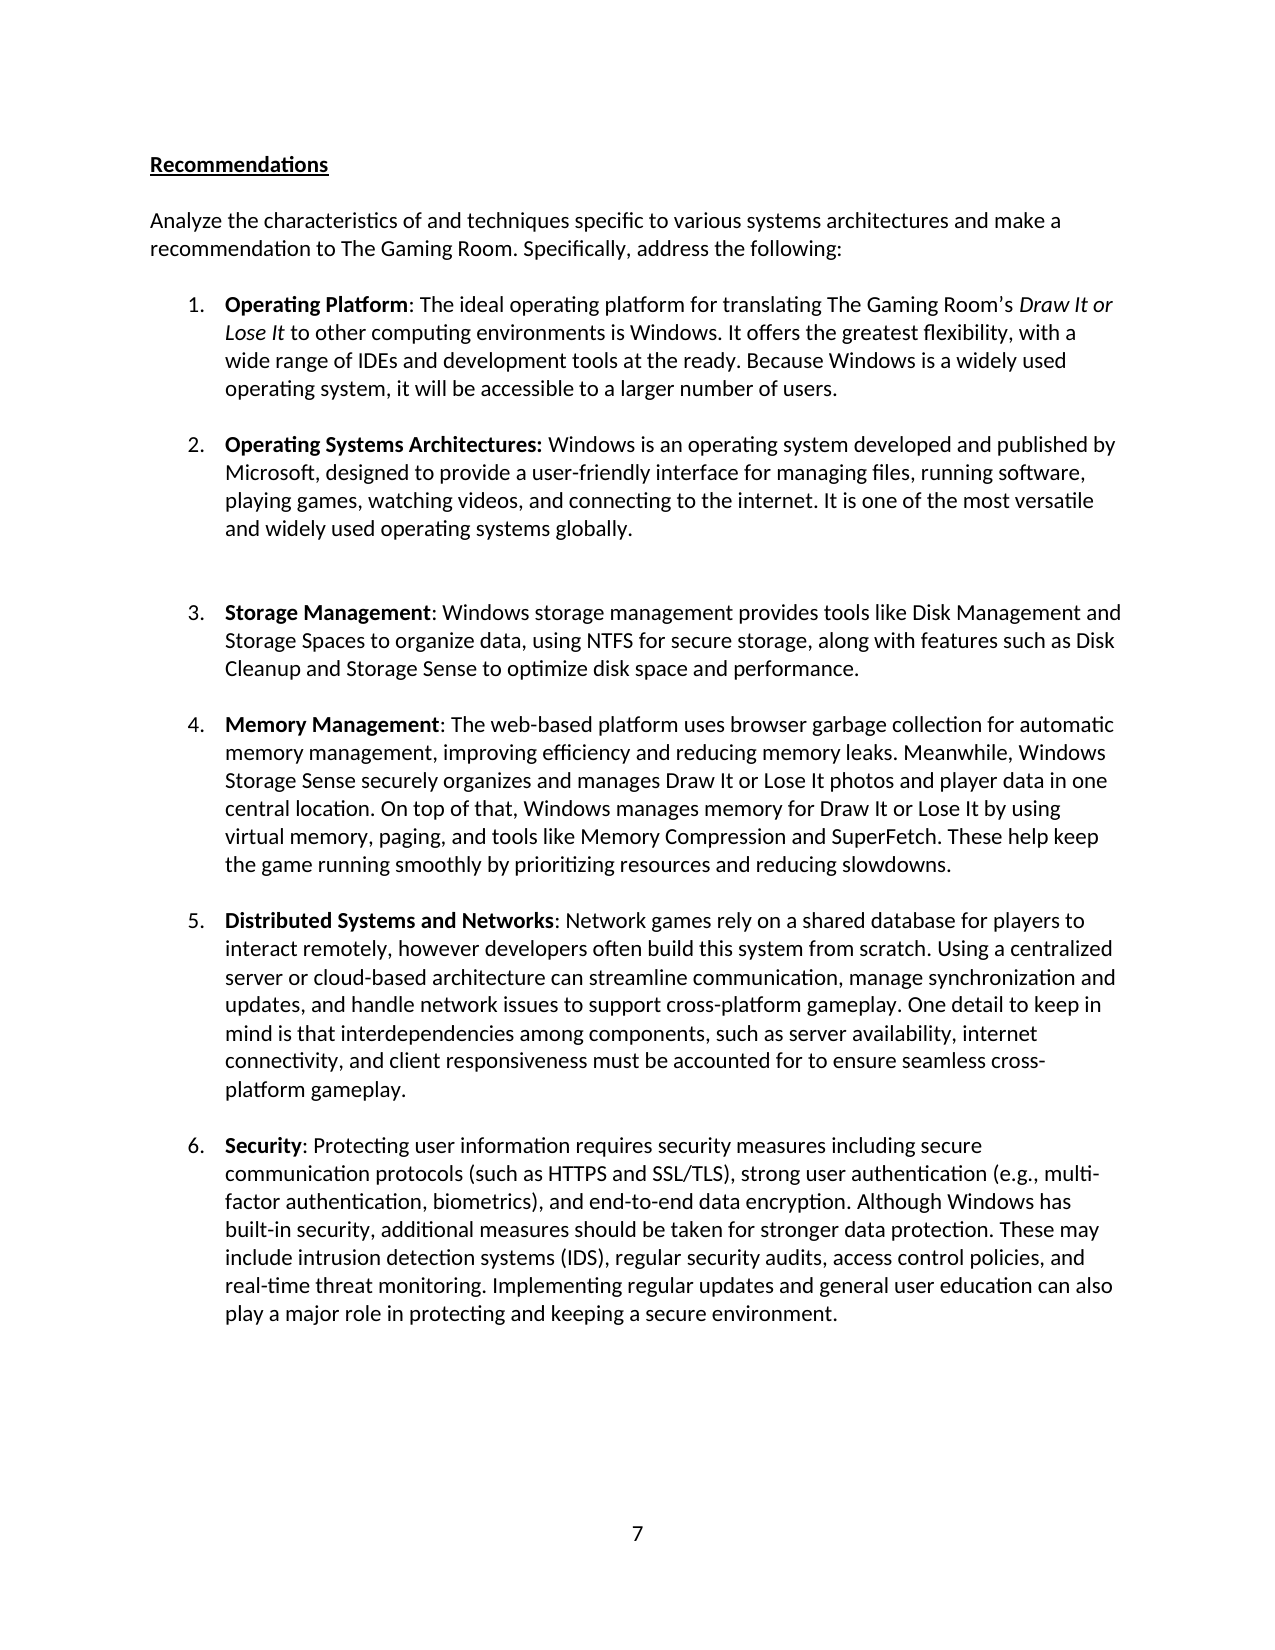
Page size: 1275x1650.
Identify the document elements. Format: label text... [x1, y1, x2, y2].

list Distributed Systems and Networks: Network games rely on a shared database for players to interact remotely, however developers often build this system from scratch. Using a centralized server or cloud-based architecture can streamline communication, manage synchronization and updates, and handle network issues to support cross-platform gameplay. One detail to keep in mind is that interdependencies among components, such as server availability, internet connectivity, and client responsiveness must be accounted for to ensure seamless cross-platform gameplay. [187, 907, 1125, 1103]
list Security: Protecting user information requires security measures including secure communication protocols (such as HTTPS and SSL/TLS), strong user authentication (e.g., multi-factor authentication, biometrics), and end-to-end data encryption. Although Windows has built-in security, additional measures should be taken for stronger data protection. These may include intrusion detection systems (IDS), regular security audits, access control policies, and real-time threat monitoring. Implementing regular updates and general user education can also play a major role in protecting and keeping a secure environment. [187, 1131, 1125, 1327]
list Memory Management: The web-based platform uses browser garbage collection for automatic memory management, improving efficiency and reducing memory leaks. Meanwhile, Windows Storage Sense securely organizes and manages Draw It or Lose It photos and player data in one central location. On top of that, Windows manages memory for Draw It or Lose It by using virtual memory, paging, and tools like Memory Compression and SuperFetch. These help keep the game running smoothly by prioritizing resources and reducing slowdowns. [187, 710, 1125, 878]
list Operating Platform: The ideal operating platform for translating The Gaming Room’s Draw It or Lose It to other computing environments is Windows. It offers the greatest flexibility, with a wide range of IDEs and development tools at the ready. Because Windows is a widely used operating system, it will be accessible to a larger number of users. [187, 290, 1125, 402]
text Analyze the characteristics of and techniques specific to various systems architectures and make a recommendation to The Gaming Room. Specifically, address the following: [150, 206, 1125, 262]
subtitle Recommendations [150, 150, 1125, 178]
list Operating Systems Architectures: Windows is an operating system developed and published by Microsoft, designed to provide a user-friendly interface for managing files, running software, playing games, watching videos, and connecting to the internet. It is one of the most versatile and widely used operating systems globally. [187, 430, 1125, 542]
list Storage Management: Windows storage management provides tools like Disk Management and Storage Spaces to organize data, using NTFS for secure storage, along with features such as Disk Cleanup and Storage Sense to optimize disk space and performance. [187, 598, 1125, 682]
